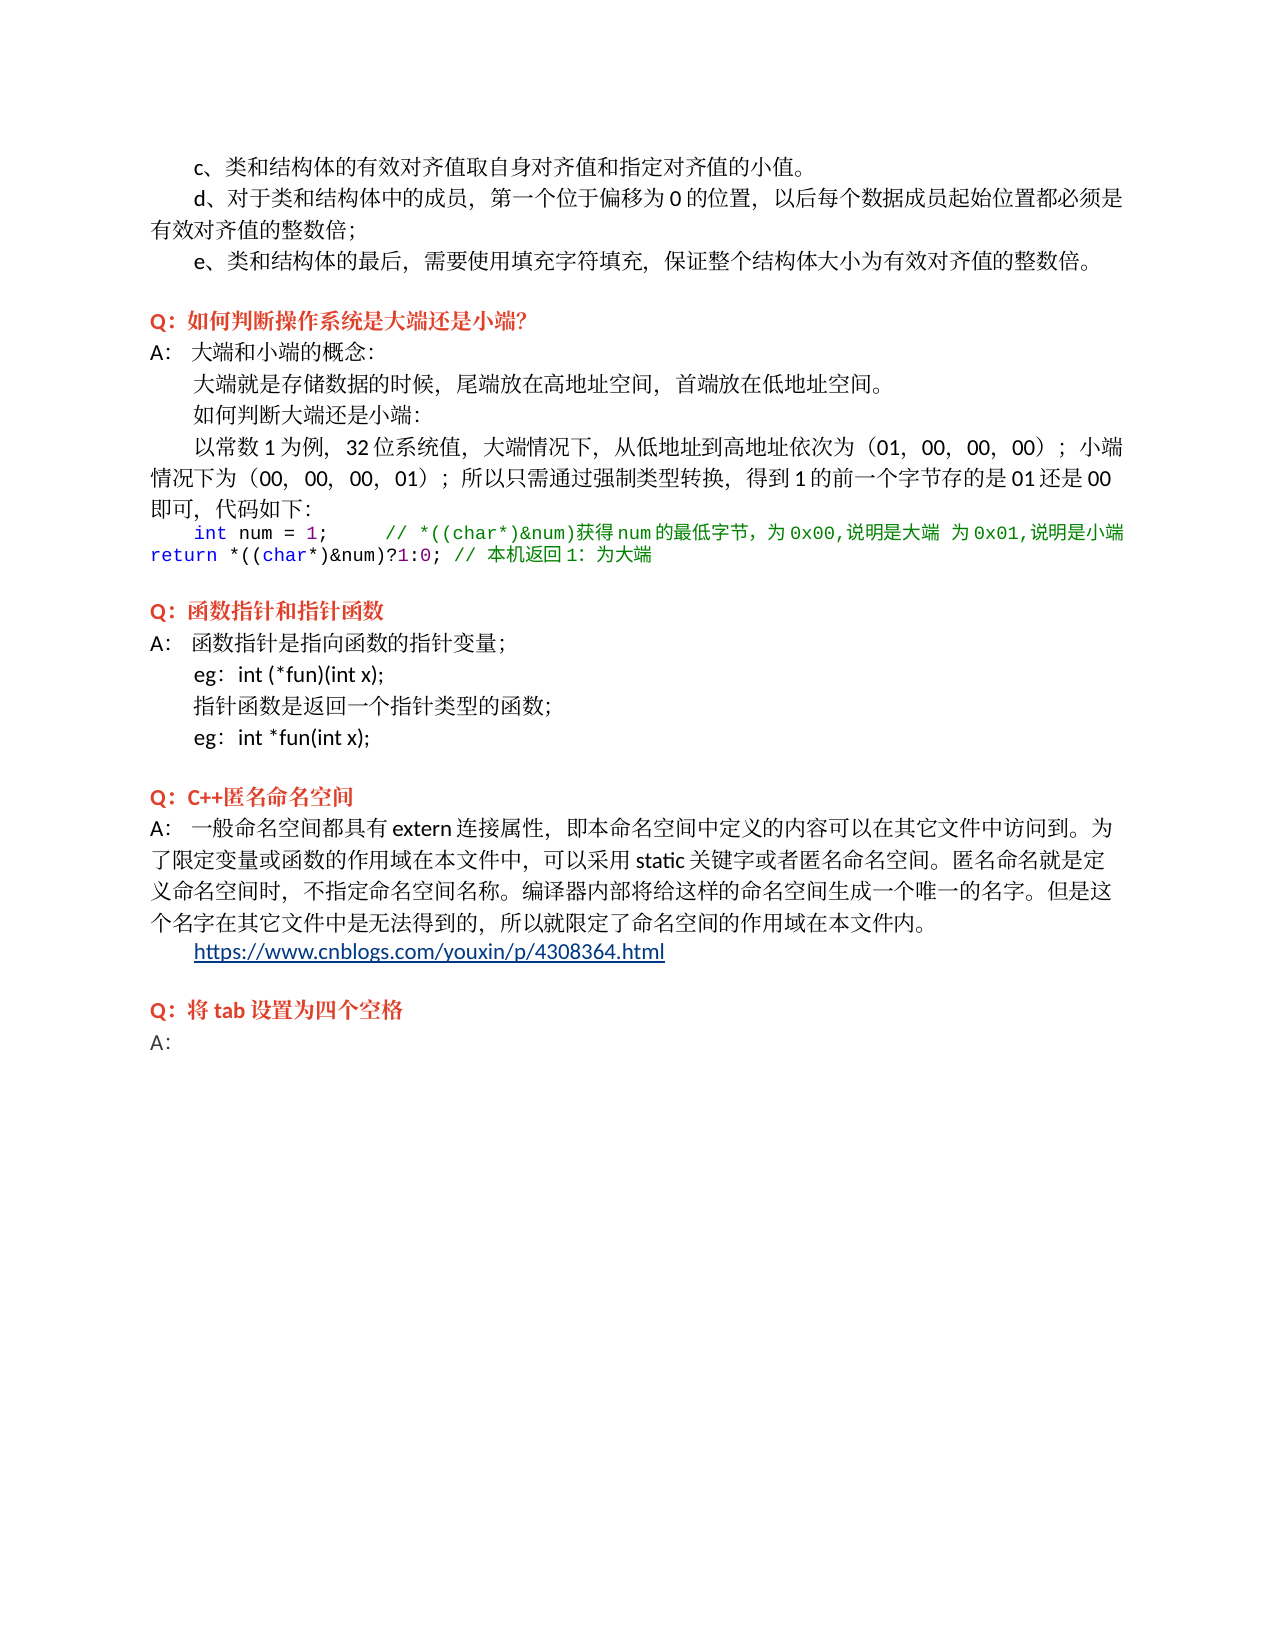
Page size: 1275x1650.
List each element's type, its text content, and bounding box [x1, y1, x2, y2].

text A： [150, 1025, 1125, 1056]
text e、类和结构体的最后，需要使用填充字符填充，保证整个结构体大小为有效对齐值的整数倍。 [150, 244, 1125, 276]
text 指针函数是返回一个指针类型的函数； [150, 689, 1125, 720]
text Q：如何判断操作系统是大端还是小端？ [150, 304, 1125, 335]
text Q：函数指针和指针函数 [150, 594, 1125, 626]
text Q：将tab设置为四个空格 [150, 993, 1125, 1025]
text d、对于类和结构体中的成员，第一个位于偏移为0的位置，以后每个数据成员起始位置都必须是有效对齐值的整数倍； [150, 181, 1125, 244]
text A： 一般命名空间都具有extern连接属性，即本命名空间中定义的内容可以在其它文件中访问到。为了限定变量或函数的作用域在本文件中，可以采用static关键字或者匿名命名空间。匿名命名就是定义命名空间时，不指定命名空间名称。编译器内部将给这样的命名空间生成一个唯一的名字。但是这个名字在其它文件中是无法得到的，所以就限定了命名空间的作用域在本文件内。 [150, 811, 1125, 937]
text eg：int *fun(int x); [150, 720, 1125, 752]
text 如何判断大端还是小端： [150, 398, 1125, 430]
text 以常数1为例，32位系统值，大端情况下，从低地址到高地址依次为（01，00，00，00）；小端情况下为（00，00，00，01）；所以只需通过强制类型转换，得到1的前一个字节存的是01还是00即可，代码如下： [150, 430, 1125, 524]
text 大端就是存储数据的时候，尾端放在高地址空间，首端放在低地址空间。 [150, 367, 1125, 398]
text A： 函数指针是指向函数的指针变量； [150, 626, 1125, 657]
text int num = 1; // *((char*)&num)获得num的最低字节，为0x00,说明是大端 为0x01,说明是小端 return *((char*)&num)?1:0; // 本机返回1：为大端 [150, 524, 1125, 567]
text c、类和结构体的有效对齐值取自身对齐值和指定对齐值的小值。 [150, 150, 1125, 181]
text https://www.cnblogs.com/youxin/p/4308364.html [150, 937, 1125, 965]
text A： 大端和小端的概念： [150, 335, 1125, 367]
text eg：int (*fun)(int x); [150, 657, 1125, 689]
text Q：C++匿名命名空间 [150, 780, 1125, 811]
